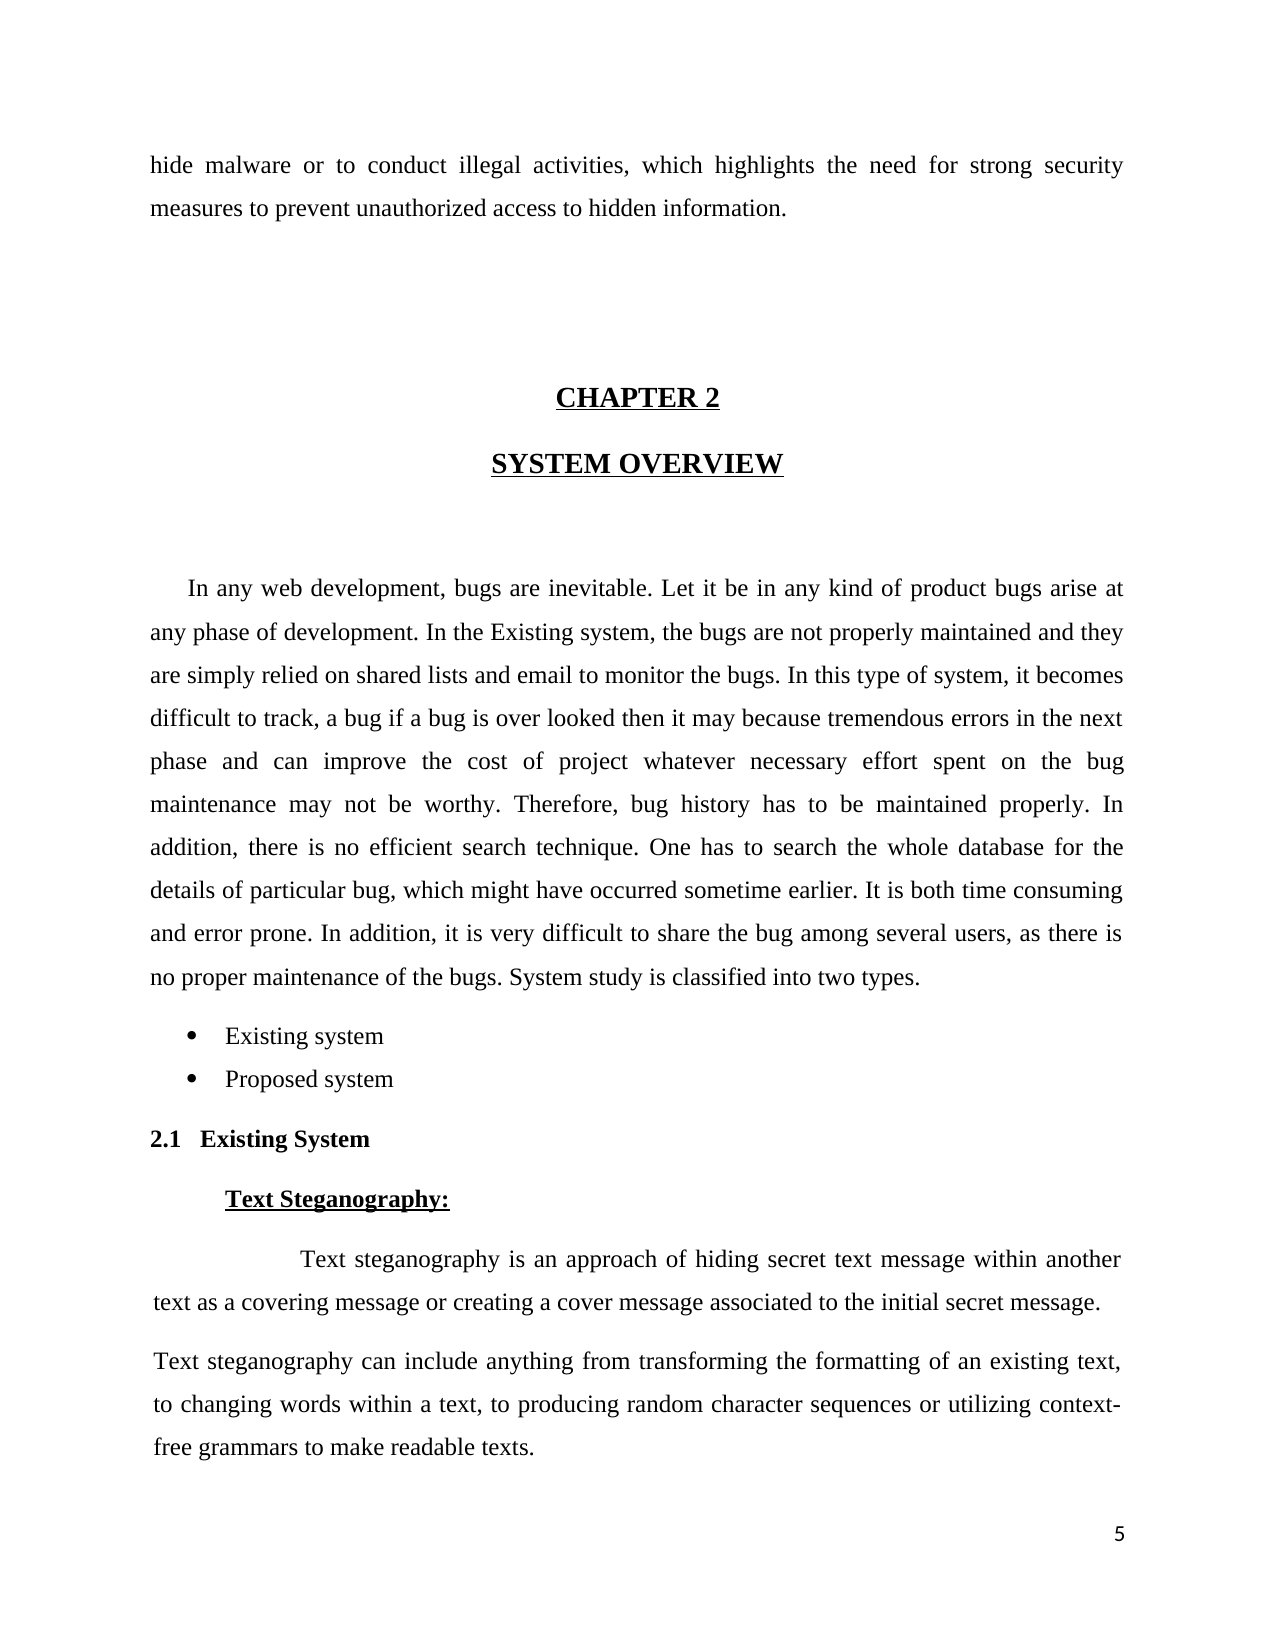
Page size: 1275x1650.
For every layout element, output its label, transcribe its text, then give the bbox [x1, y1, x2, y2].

text In any web development, bugs are inevitable. Let it be in any kind of product bugs arise at any phase of development. In the Existing system, the bugs are not properly maintained and they are simply relied on shared lists and email to monitor the bugs. In this type of system, it becomes difficult to track, a bug if a bug is over looked then it may because tremendous errors in the next phase and can improve the cost of project whatever necessary effort spent on the bug maintenance may not be worthy. Therefore, bug history has to be maintained properly. In addition, there is no efficient search technique. One has to search the whole database for the details of particular bug, which might have occurred sometime earlier. It is both time consuming and error prone. In addition, it is very difficult to share the bug among several users, as there is no proper maintenance of the bugs. System study is classified into two types. [150, 573, 1125, 990]
text CHAPTER 2 [150, 380, 1125, 413]
text SYSTEM OVERVIEW [150, 447, 1125, 480]
list Proposed system [187, 1064, 1125, 1093]
list Text Steganography: [225, 1184, 1125, 1213]
list Existing system [187, 1021, 1125, 1050]
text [150, 150, 1125, 222]
text Text steganography can include anything from transforming the formatting of an existing text, to changing words within a text, to producing random character sequences or utilizing context-free grammars to make readable texts. [153, 1346, 1122, 1461]
text Text steganography is an approach of hiding secret text message within another text as a covering message or creating a cover message associated to the initial secret message. [153, 1244, 1122, 1316]
text 2.1 Existing System [150, 1124, 1125, 1153]
